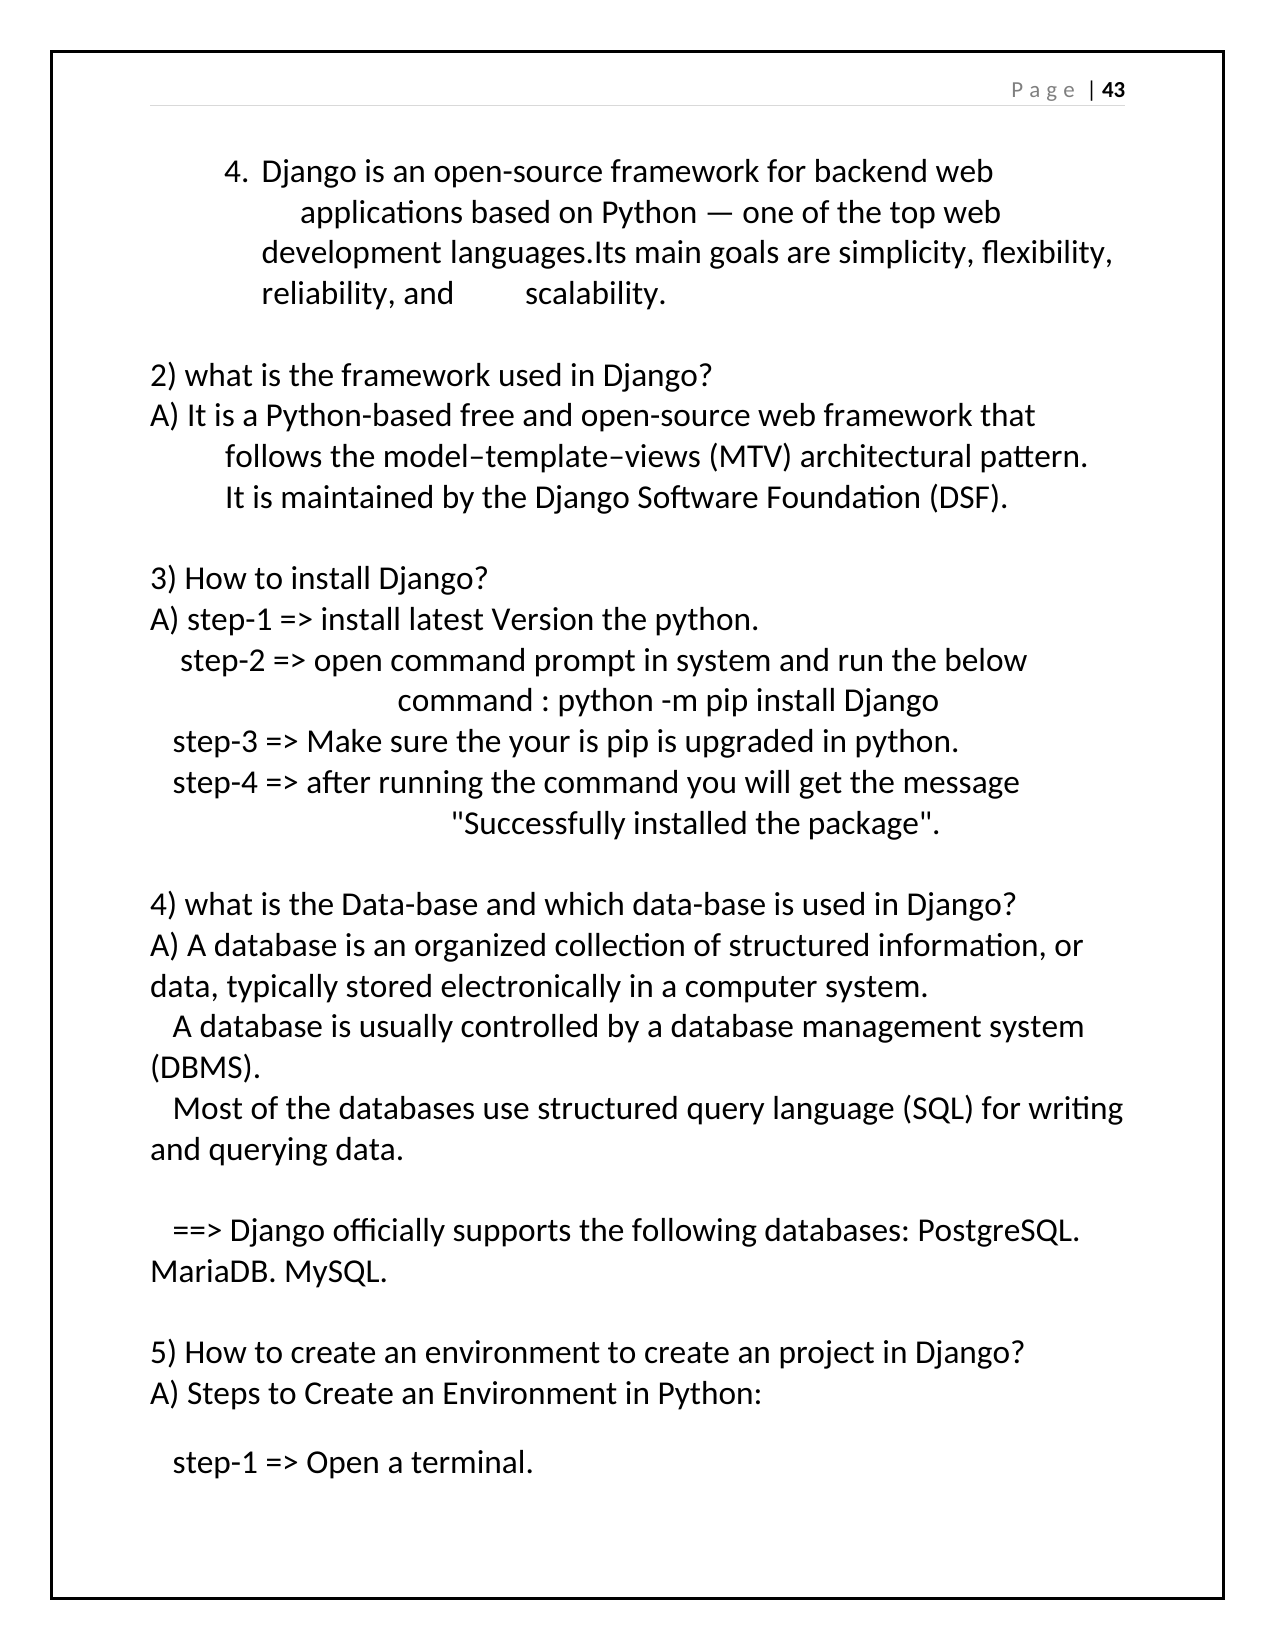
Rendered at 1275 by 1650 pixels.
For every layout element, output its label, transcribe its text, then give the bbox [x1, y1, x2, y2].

list Django is an open-source framework for backend web applications based on Python — one of the top web development languages.Its main goals are simplicity, flexibility, reliability, and scalability. [224, 150, 1125, 313]
text 5) How to create an environment to create an project in Django? [150, 1331, 1125, 1372]
text A) step-1 => install latest Version the python. [150, 598, 1125, 639]
text It is maintained by the Django Software Foundation (DSF). [150, 476, 1125, 517]
text A database is usually controlled by a database management system (DBMS). [150, 1005, 1125, 1087]
text step-3 => Make sure the your is pip is upgraded in python. [150, 720, 1125, 761]
text ==> Django officially supports the following databases: PostgreSQL. MariaDB. MySQL. [150, 1209, 1125, 1290]
text 2) what is the framework used in Django? [150, 354, 1125, 394]
text 3) How to install Django? [150, 557, 1125, 598]
text A) It is a Python-based free and open-source web framework that follows the model–template–views (MTV) architectural pattern. [150, 394, 1125, 476]
text 4) what is the Data-base and which data-base is used in Django? [150, 883, 1125, 924]
text step-1 => Open a terminal. [150, 1441, 1125, 1481]
text step-2 => open command prompt in system and run the below command : python -m pip install Django [150, 639, 1125, 720]
text step-4 => after running the command you will get the message "Successfully installed the package". [150, 761, 1125, 842]
text Most of the databases use structured query language (SQL) for writing and querying data. [150, 1087, 1125, 1168]
text A) Steps to Create an Environment in Python: [150, 1372, 1125, 1413]
text A) A database is an organized collection of structured information, or data, typically stored electronically in a computer system. [150, 924, 1125, 1005]
